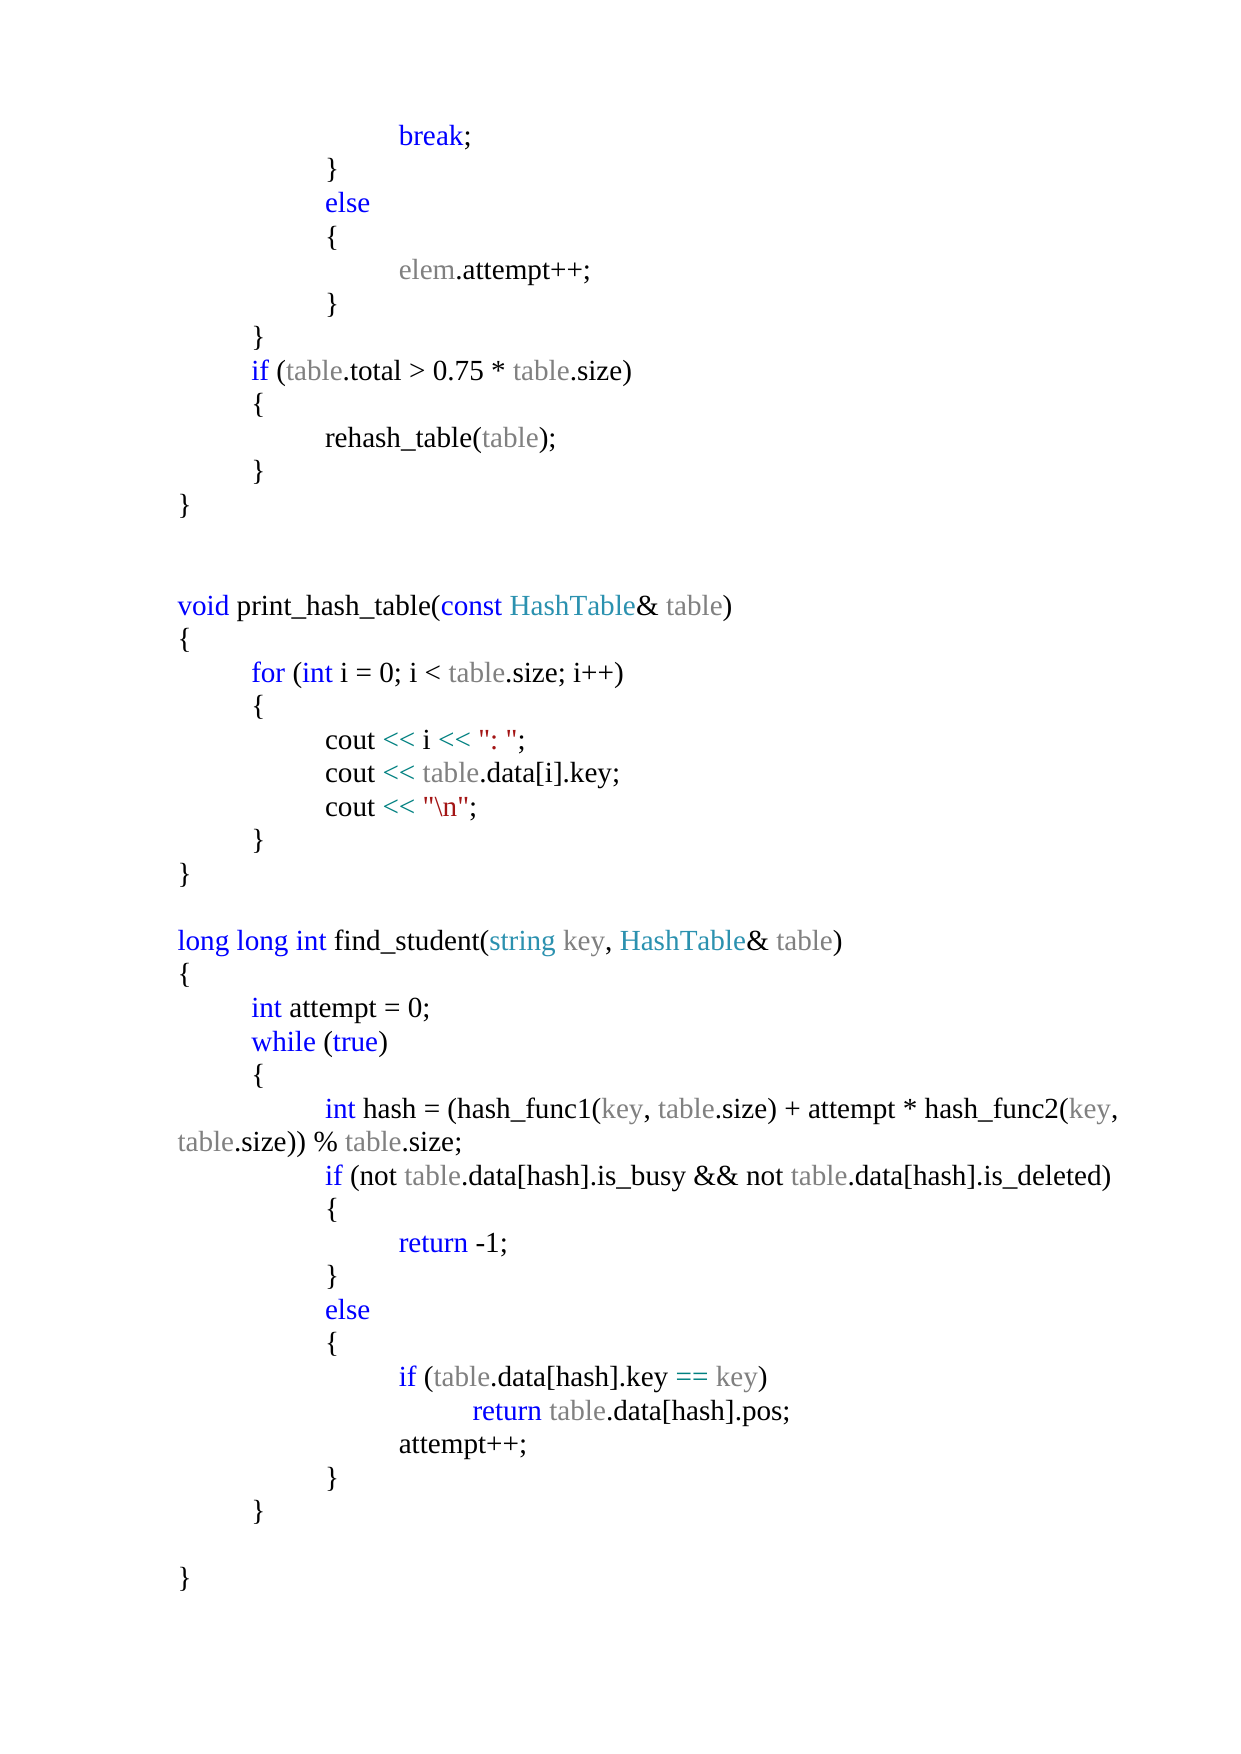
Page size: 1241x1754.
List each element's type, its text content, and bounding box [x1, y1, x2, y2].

text } [177, 152, 1152, 185]
text { [177, 1057, 1152, 1091]
text int attempt = 0; [177, 990, 1152, 1024]
text } [177, 1560, 1152, 1594]
text while (true) [177, 1024, 1152, 1057]
text { [177, 621, 1152, 655]
text if (table.data[hash].key == key) [177, 1359, 1152, 1393]
text cout << "\n"; [177, 789, 1152, 822]
text int hash = (hash_func1(key, table.size) + attempt * hash_func2(key, table.size)) % table.size; [177, 1091, 1152, 1158]
text { [177, 1191, 1152, 1225]
text break; [177, 118, 1152, 152]
text cout << table.data[i].key; [177, 755, 1152, 789]
text return table.data[hash].pos; [177, 1393, 1152, 1426]
text { [177, 219, 1152, 252]
text { [177, 957, 1152, 990]
text { [177, 386, 1152, 420]
text } [177, 856, 1152, 889]
text } [177, 1493, 1152, 1527]
text } [177, 487, 1152, 521]
text } [177, 319, 1152, 353]
text rehash_table(table); [177, 420, 1152, 453]
text else [177, 185, 1152, 219]
text attempt++; [177, 1426, 1152, 1460]
text elem.attempt++; [177, 252, 1152, 286]
text cout << i << ": "; [177, 722, 1152, 755]
text void print_hash_table(const HashTable& table) [177, 588, 1152, 621]
text } [177, 286, 1152, 319]
text else [177, 1292, 1152, 1326]
text } [177, 822, 1152, 856]
text { [177, 688, 1152, 722]
text return -1; [177, 1225, 1152, 1258]
text for (int i = 0; i < table.size; i++) [177, 655, 1152, 688]
text } [177, 1460, 1152, 1493]
text if (not table.data[hash].is_busy && not table.data[hash].is_deleted) [177, 1158, 1152, 1191]
text if (table.total > 0.75 * table.size) [177, 353, 1152, 386]
text } [177, 1258, 1152, 1292]
text { [177, 1326, 1152, 1359]
text long long int find_student(string key, HashTable& table) [177, 923, 1152, 957]
text } [177, 453, 1152, 487]
